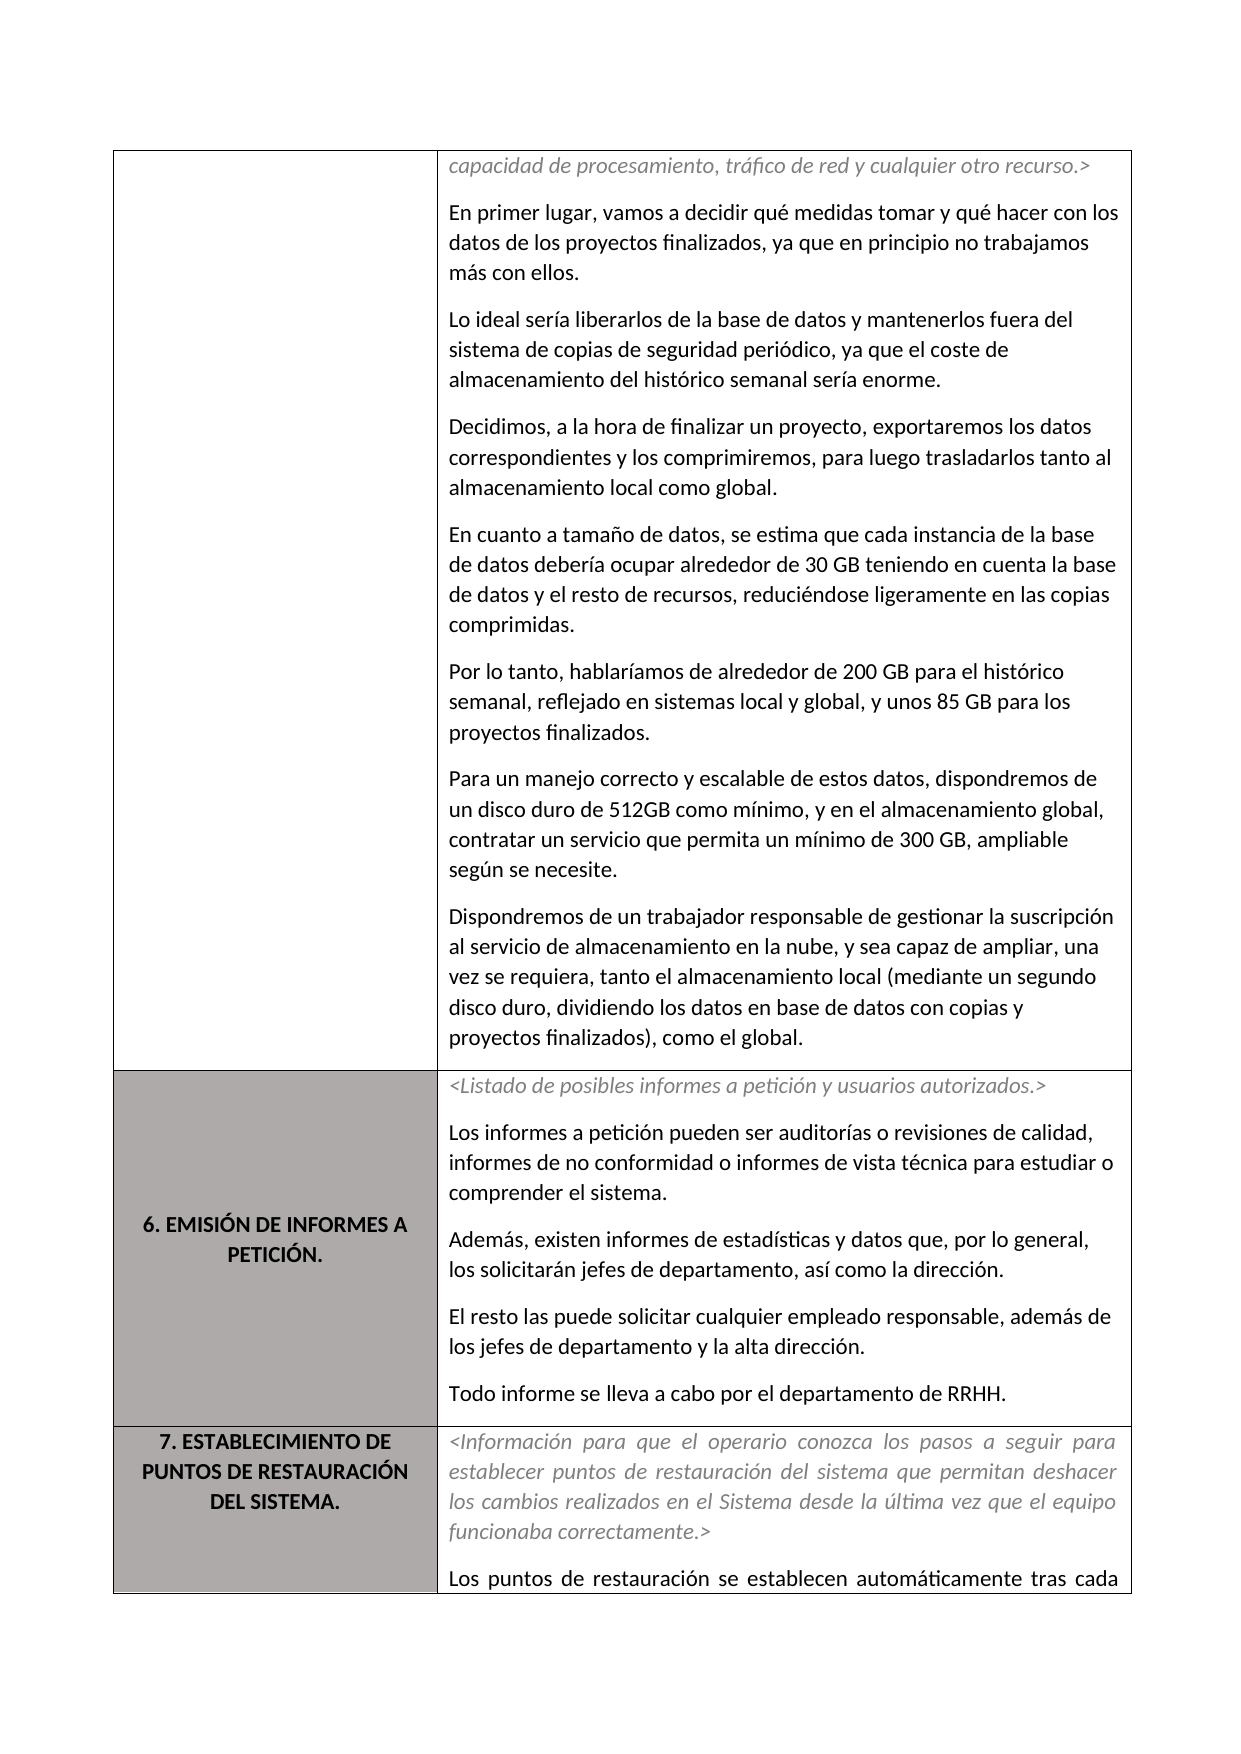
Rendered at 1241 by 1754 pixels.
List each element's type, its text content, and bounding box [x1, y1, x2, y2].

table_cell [114, 151, 437, 1070]
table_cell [438, 1427, 1131, 1592]
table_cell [438, 151, 1131, 1070]
table_cell 6. EMISIÓN DE INFORMES A PETICIÓN. [114, 1071, 437, 1426]
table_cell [114, 1427, 437, 1592]
table_cell <Listado de posibles informes a petición y usuarios autorizados.> Los informes a petición pueden ser auditorías o revisiones de calidad, informes de no conformidad o informes de vista técnica para estudiar o comprender el sistema. Además, existen informes de estadísticas y datos que, por lo general, los solicitarán jefes de departamento, así como la dirección. El resto las puede solicitar cualquier empleado responsable, además de los jefes de departamento y la alta dirección. Todo informe se lleva a cabo por el departamento de RRHH. [438, 1071, 1131, 1426]
